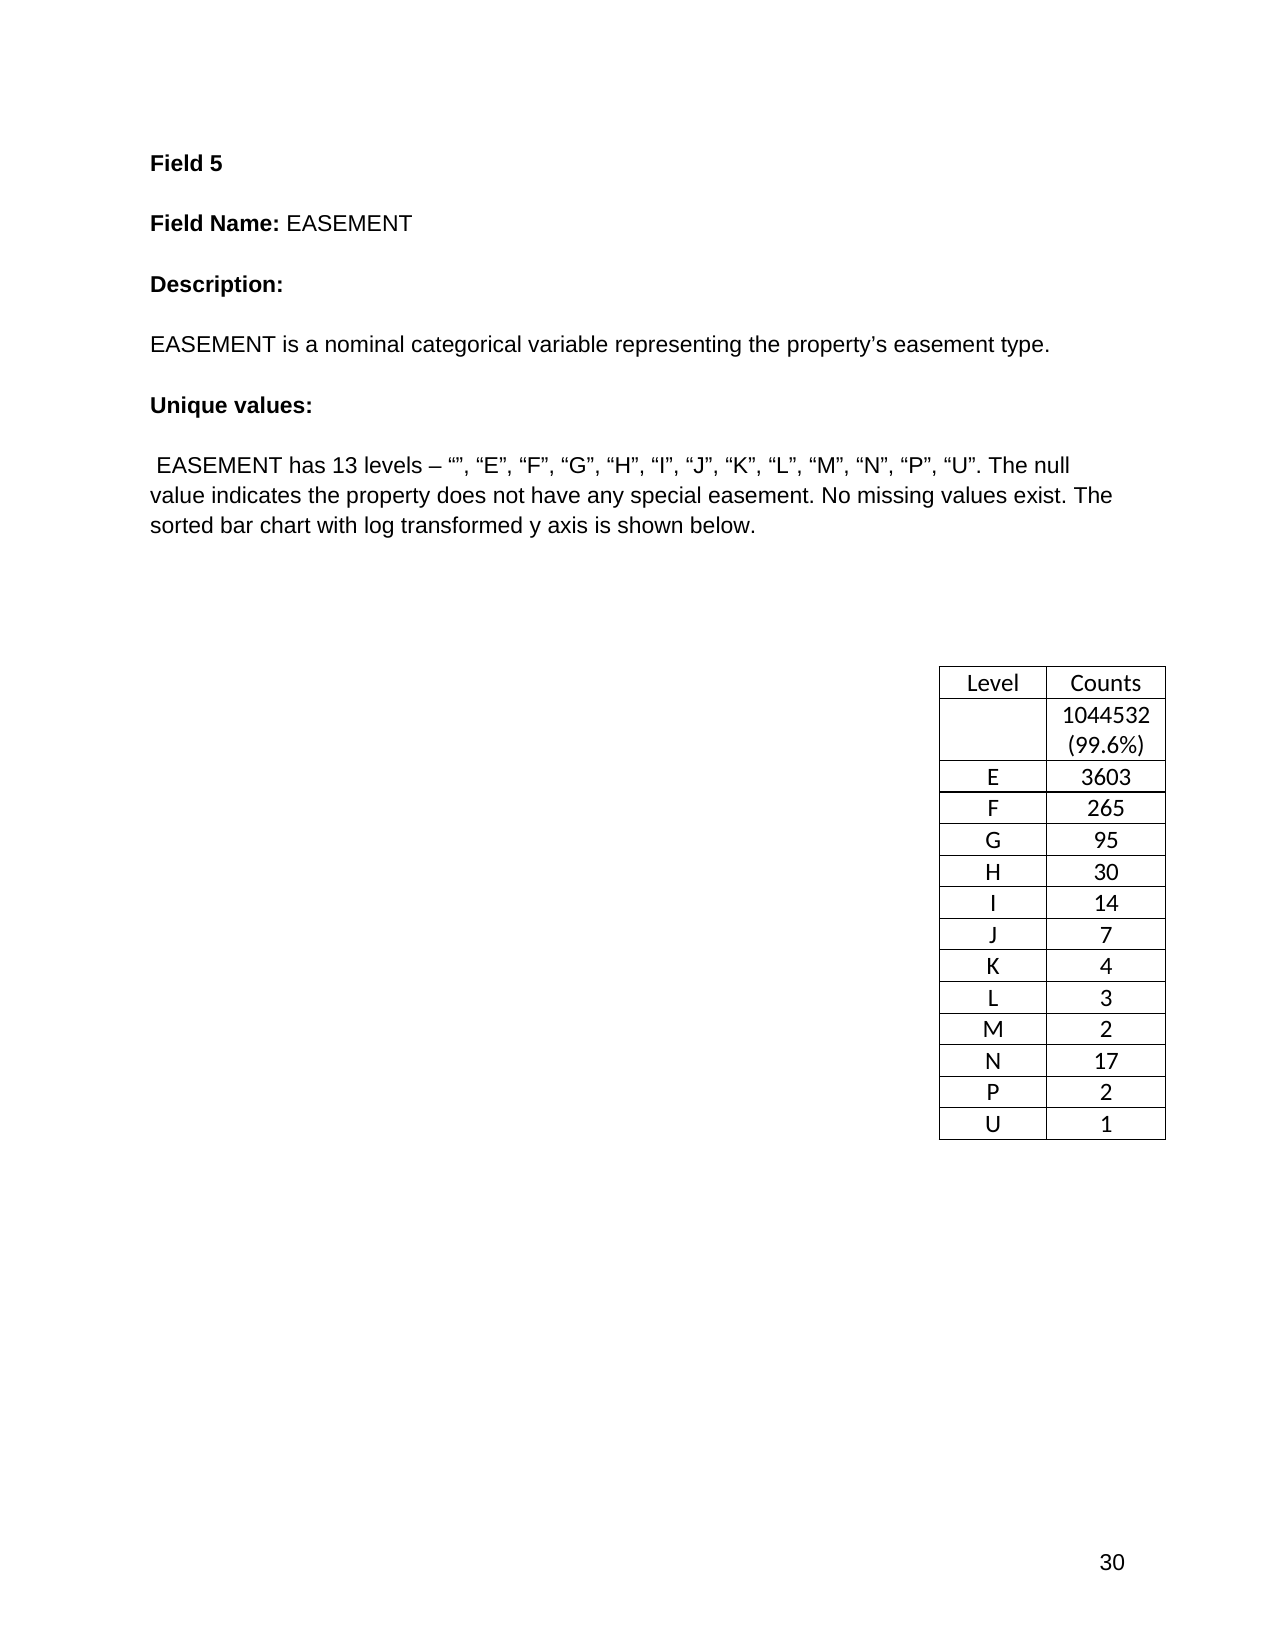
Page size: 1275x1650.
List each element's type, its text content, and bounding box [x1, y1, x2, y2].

text Unique values: [150, 392, 1125, 418]
table_cell 3603 [1047, 761, 1165, 791]
table_cell 265 [1047, 793, 1165, 823]
table_cell 2 [1047, 1077, 1165, 1107]
text EASEMENT has 13 levels – “”, “E”, “F”, “G”, “H”, “I”, “J”, “K”, “L”, “M”, “N”, “P”, “U”. The null value indicates the property does not have any special easement. No missing values exist. The sorted bar chart with log transformed y axis is shown below. [150, 452, 1125, 539]
text Field Name: EASEMENT [150, 210, 1125, 237]
table_cell 1044532 (99.6%) [1047, 699, 1165, 760]
table_cell M [940, 1014, 1046, 1044]
table_cell P [940, 1077, 1046, 1107]
table_cell 3 [1047, 982, 1165, 1012]
table_cell L [940, 982, 1046, 1012]
table_cell F [940, 793, 1046, 823]
text EASEMENT is a nominal categorical variable representing the property’s easement type. [150, 331, 1125, 358]
table_cell E [940, 761, 1046, 791]
table_cell 7 [1047, 919, 1165, 949]
table_cell 30 [1047, 856, 1165, 886]
table_cell 1 [1047, 1108, 1165, 1139]
table_cell [940, 699, 1046, 760]
table_cell K [940, 950, 1046, 981]
text Field 5 [150, 150, 1125, 176]
table_cell 17 [1047, 1045, 1165, 1076]
table_cell I [940, 887, 1046, 918]
text Description: [150, 271, 1125, 297]
table_cell J [940, 919, 1046, 949]
table_header Level [940, 667, 1046, 698]
table_header Counts [1047, 667, 1165, 698]
table_cell N [940, 1045, 1046, 1076]
table_cell 2 [1047, 1014, 1165, 1044]
table_cell H [940, 856, 1046, 886]
table_cell 95 [1047, 824, 1165, 854]
table_cell 14 [1047, 887, 1165, 918]
table_cell U [940, 1108, 1046, 1139]
table_cell G [940, 824, 1046, 854]
table_cell 4 [1047, 950, 1165, 981]
